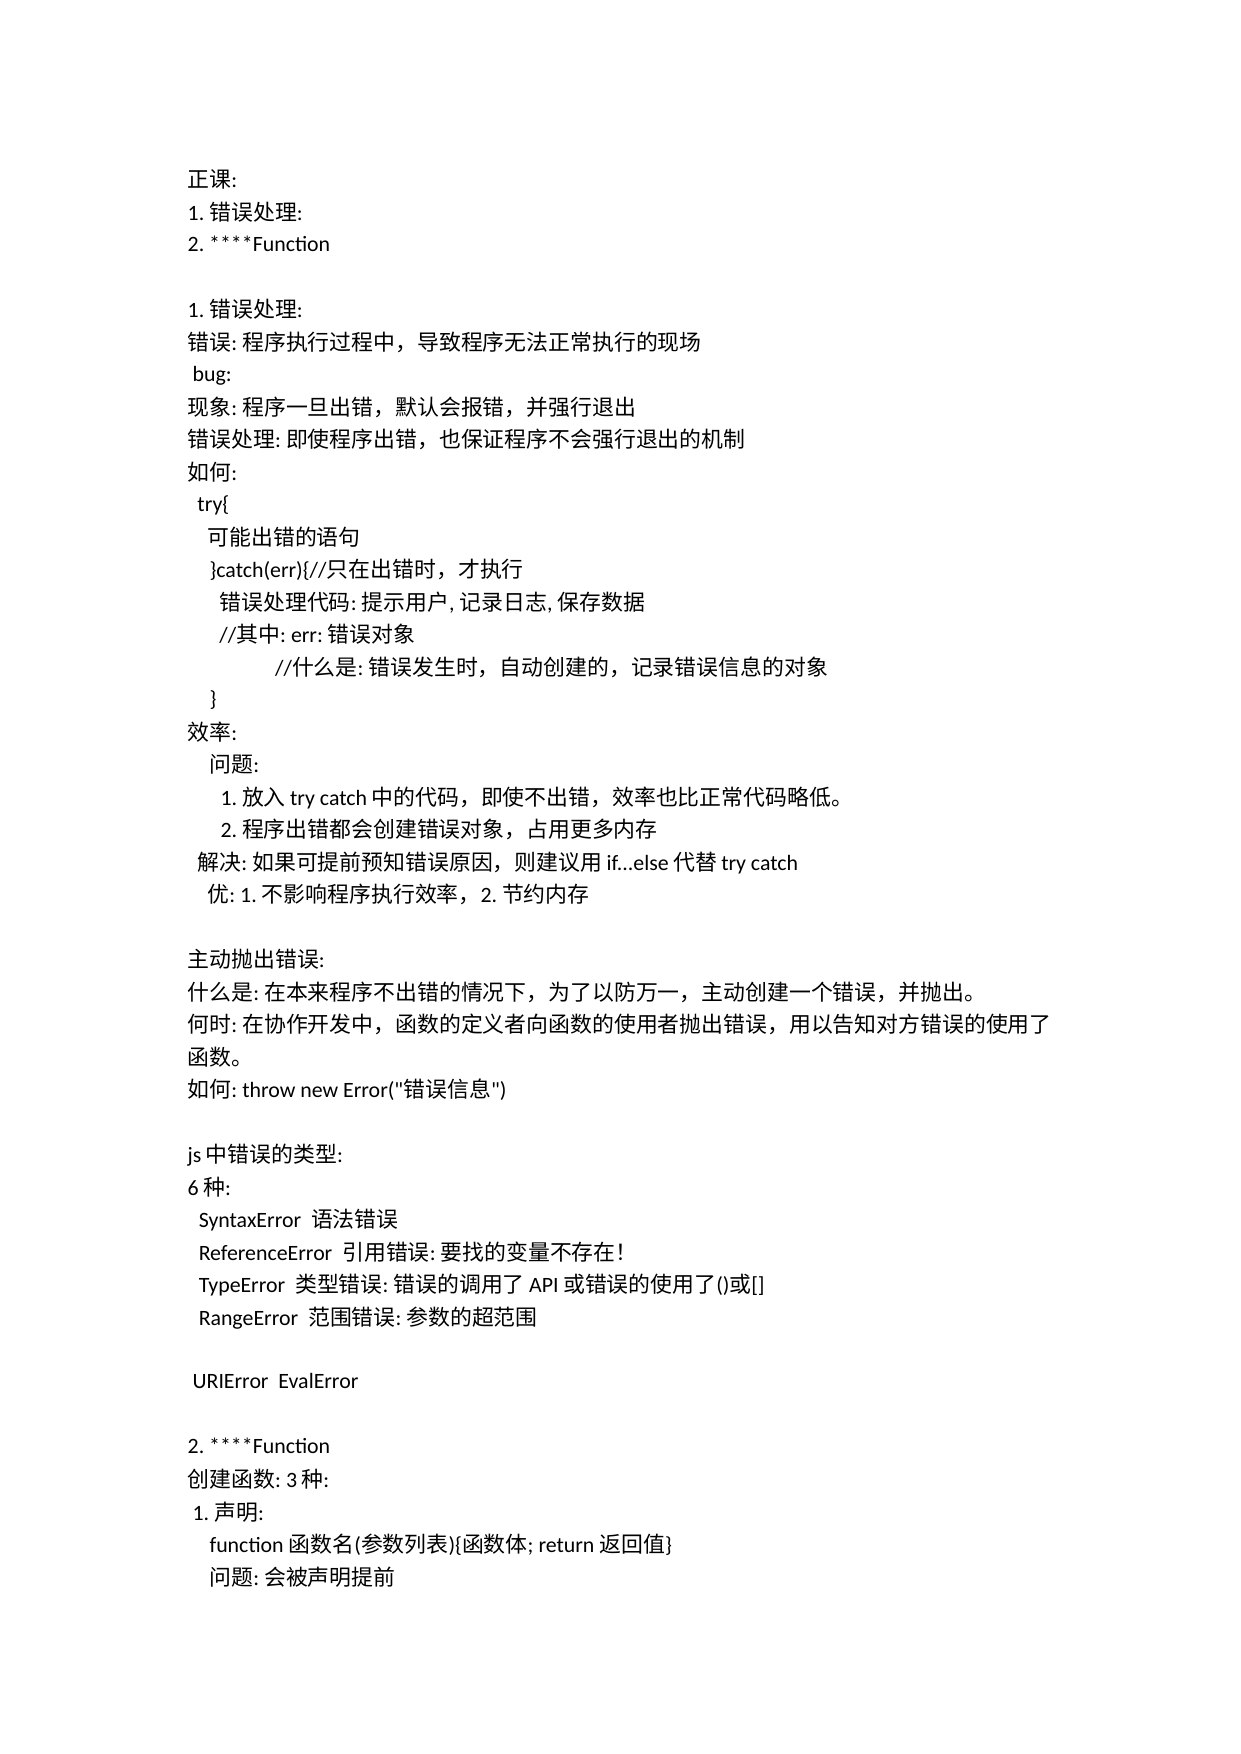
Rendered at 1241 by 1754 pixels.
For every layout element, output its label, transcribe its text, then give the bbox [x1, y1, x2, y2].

text 2. 程序出错都会创建错误对象，占用更多内存 [187, 812, 1053, 844]
text 如何: throw new Error("错误信息") [187, 1072, 1053, 1104]
text 2. ****Function [187, 227, 1053, 259]
text } [187, 682, 1053, 714]
text 1. 声明: [187, 1494, 1053, 1527]
text 错误处理代码: 提示用户, 记录日志, 保存数据 [187, 584, 1053, 617]
text 创建函数: 3种: [187, 1462, 1053, 1494]
text 什么是: 在本来程序不出错的情况下，为了以防万一，主动创建一个错误，并抛出。 [187, 974, 1053, 1007]
text try{ [187, 487, 1053, 519]
text 6种: [187, 1169, 1053, 1202]
text 何时: 在协作开发中，函数的定义者向函数的使用者抛出错误，用以告知对方错误的使用了函数。 [187, 1007, 1053, 1072]
text 问题: 会被声明提前 [187, 1559, 1053, 1592]
text //其中: err: 错误对象 [187, 617, 1053, 649]
text 主动抛出错误: [187, 942, 1053, 974]
text 问题: [187, 747, 1053, 779]
text 优: 1. 不影响程序执行效率，2. 节约内存 [187, 877, 1053, 909]
text 正课: [187, 162, 1053, 194]
text 1. 放入try catch中的代码，即使不出错，效率也比正常代码略低。 [187, 779, 1053, 812]
text 解决: 如果可提前预知错误原因，则建议用if...else代替try catch [187, 844, 1053, 877]
text 1. 错误处理: [187, 194, 1053, 227]
text 错误处理: 即使程序出错，也保证程序不会强行退出的机制 [187, 422, 1053, 454]
text RangeError 范围错误: 参数的超范围 [187, 1299, 1053, 1332]
text 错误: 程序执行过程中，导致程序无法正常执行的现场 [187, 324, 1053, 357]
text 效率: [187, 714, 1053, 747]
text 1. 错误处理: [187, 292, 1053, 324]
text 2. ****Function [187, 1429, 1053, 1462]
text TypeError 类型错误: 错误的调用了API或错误的使用了()或[] [187, 1267, 1053, 1299]
text 可能出错的语句 [187, 519, 1053, 552]
text SyntaxError 语法错误 [187, 1202, 1053, 1234]
text }catch(err){//只在出错时，才执行 [187, 552, 1053, 584]
text URIError EvalError [187, 1364, 1053, 1397]
text js中错误的类型: [187, 1137, 1053, 1169]
text //什么是: 错误发生时，自动创建的，记录错误信息的对象 [187, 649, 1053, 682]
text 现象: 程序一旦出错，默认会报错，并强行退出 [187, 389, 1053, 422]
text bug: [187, 357, 1053, 389]
text ReferenceError 引用错误: 要找的变量不存在！ [187, 1234, 1053, 1267]
text function 函数名(参数列表){函数体; return 返回值} [187, 1527, 1053, 1559]
text 如何: [187, 454, 1053, 487]
